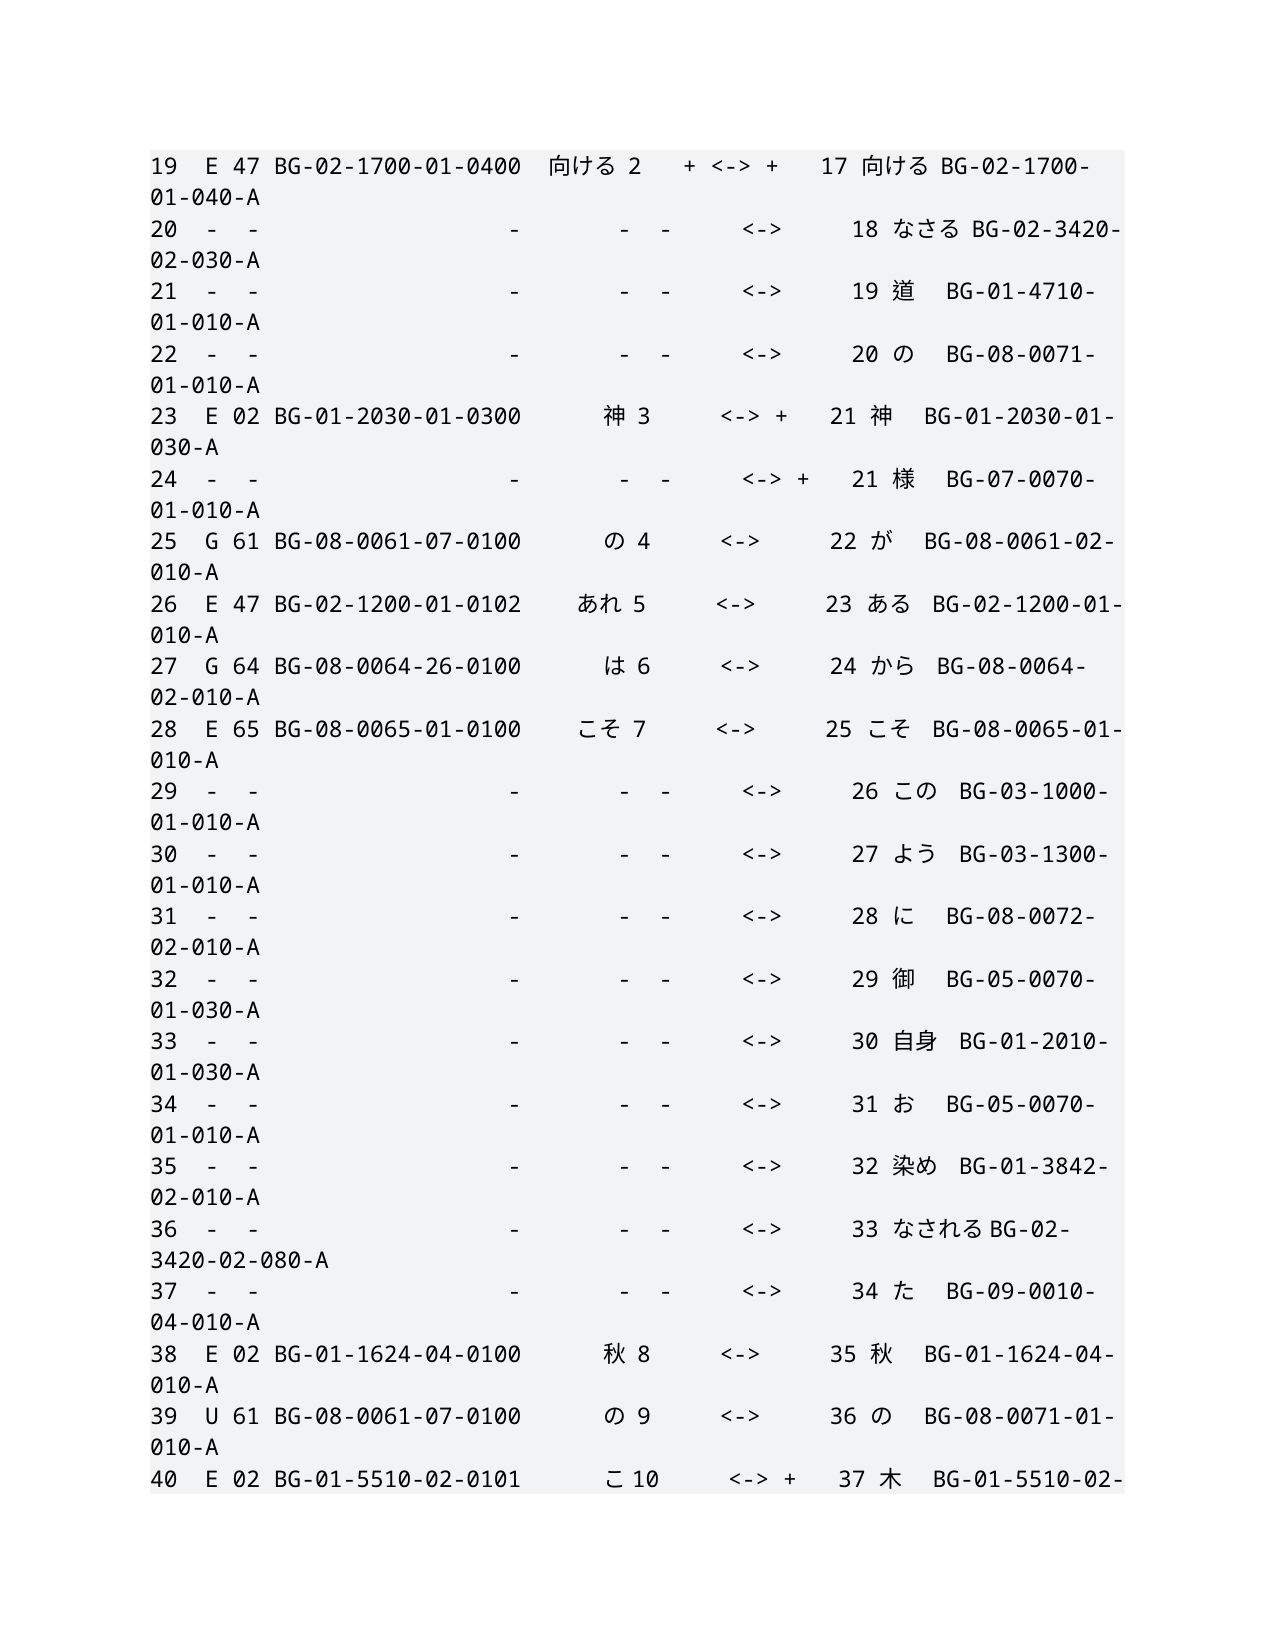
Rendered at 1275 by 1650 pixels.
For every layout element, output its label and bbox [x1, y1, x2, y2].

text [150, 150, 1125, 1494]
